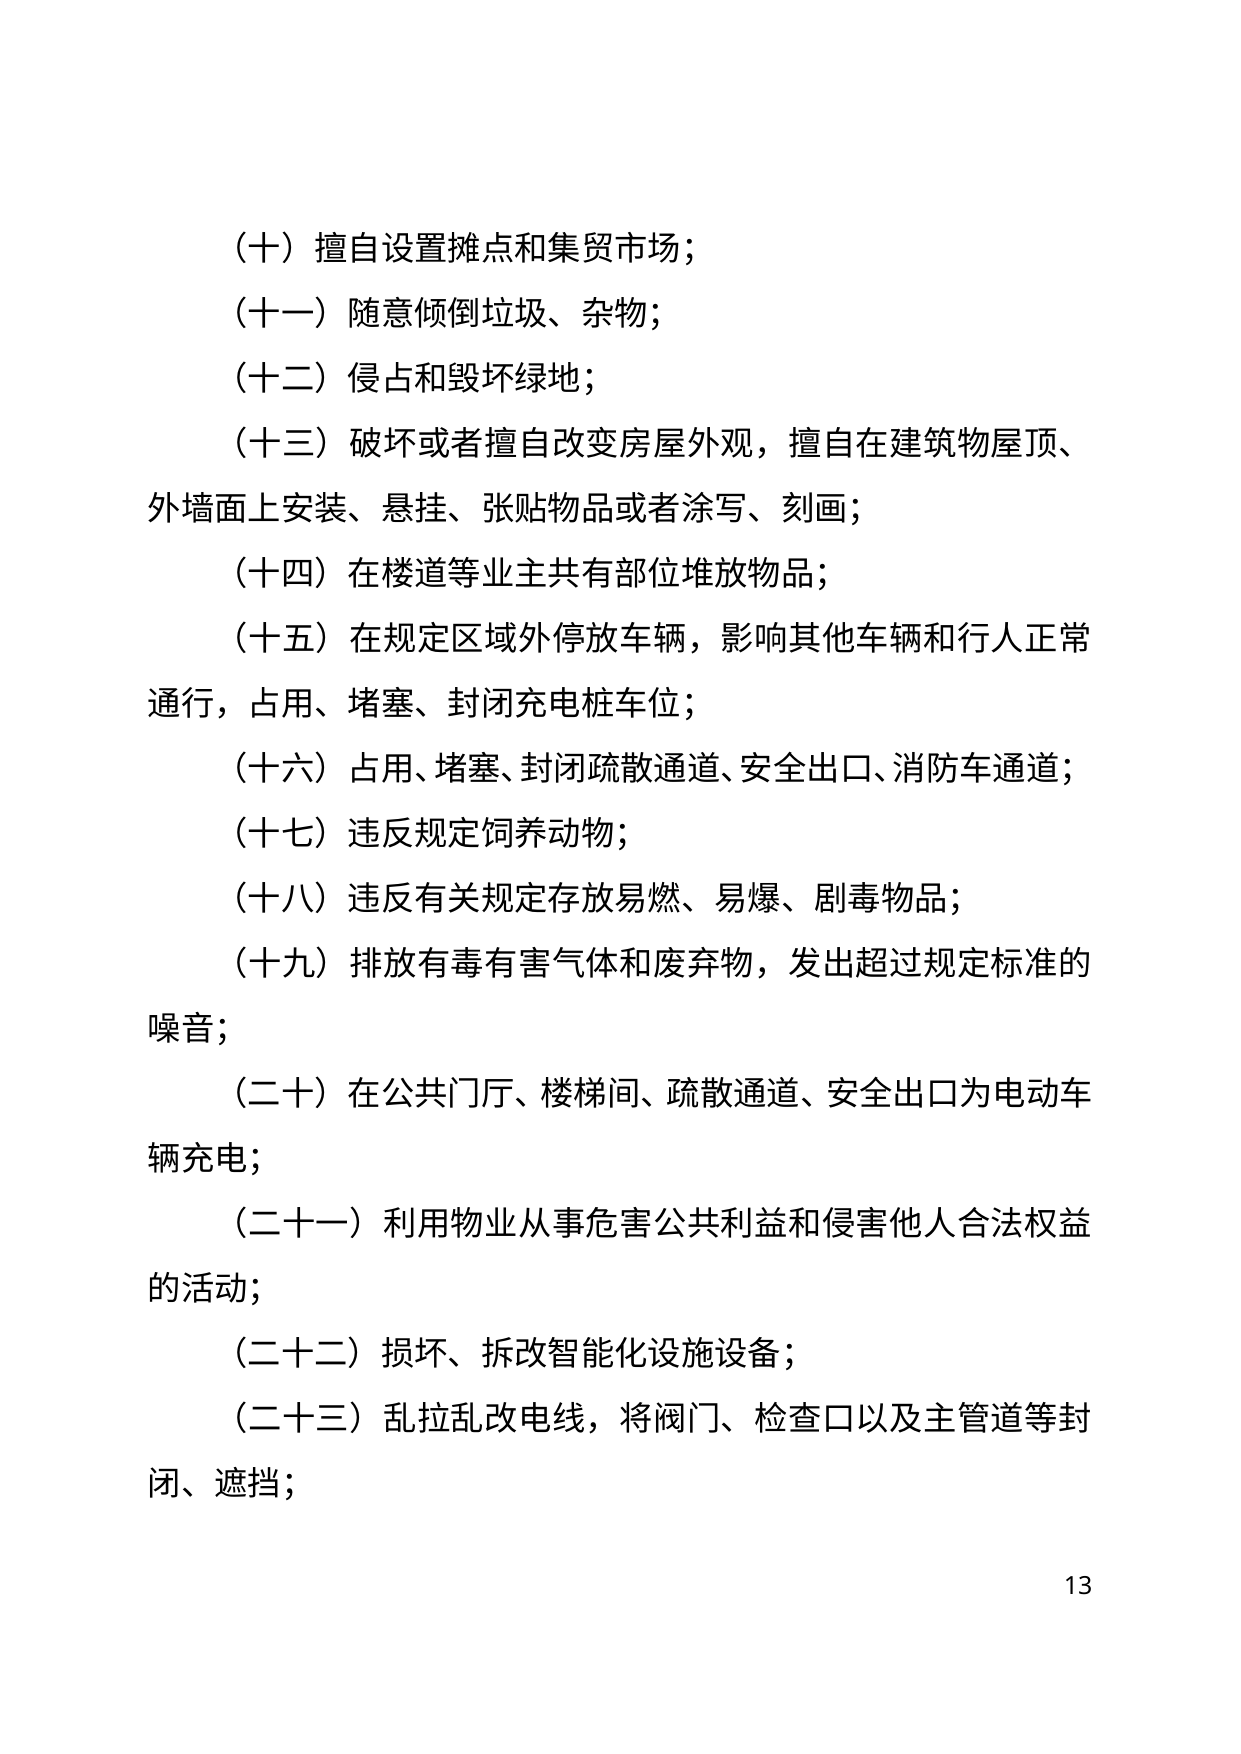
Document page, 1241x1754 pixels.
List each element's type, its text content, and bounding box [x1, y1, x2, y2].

text （十五）在规定区域外停放车辆，影响其他车辆和行人正常通行，占用、堵塞、封闭充电桩车位； [148, 799, 1092, 929]
text （十四）在楼道等业主共有部位堆放物品； [148, 734, 1092, 799]
text （十）擅自设置摊点和集贸市场； [148, 409, 1092, 474]
text （二十）在公共门厅、楼梯间、疏散通道、安全出口为电动车辆充电； [148, 1319, 1092, 1449]
text （十六）占用、堵塞、封闭疏散通道、安全出口、消防车通道； [148, 929, 1092, 1059]
text （十三）破坏或者擅自改变房屋外观，擅自在建筑物屋顶、外墙面上安装、悬挂、张贴物品或者涂写、刻画； [148, 604, 1092, 734]
text （十一）随意倾倒垃圾、杂物； [148, 474, 1092, 539]
text （十九）排放有毒有害气体和废弃物，发出超过规定标准的噪音； [148, 1189, 1092, 1319]
text （九）私设地桩、地锁占用公共草坪、公共道路； [148, 344, 1092, 409]
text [148, 1449, 1092, 1514]
text （十二）侵占和毁坏绿地； [148, 539, 1092, 604]
text （八）擅自改变房屋使用性质等影响居民生活的行为； [148, 279, 1092, 344]
text （十七）违反规定饲养动物； [148, 1059, 1092, 1124]
text （七）违章搭建建筑物、构筑物，挖掘地窖等； [148, 214, 1092, 279]
text （十八）违反有关规定存放易燃、易爆、剧毒物品； [148, 1124, 1092, 1189]
